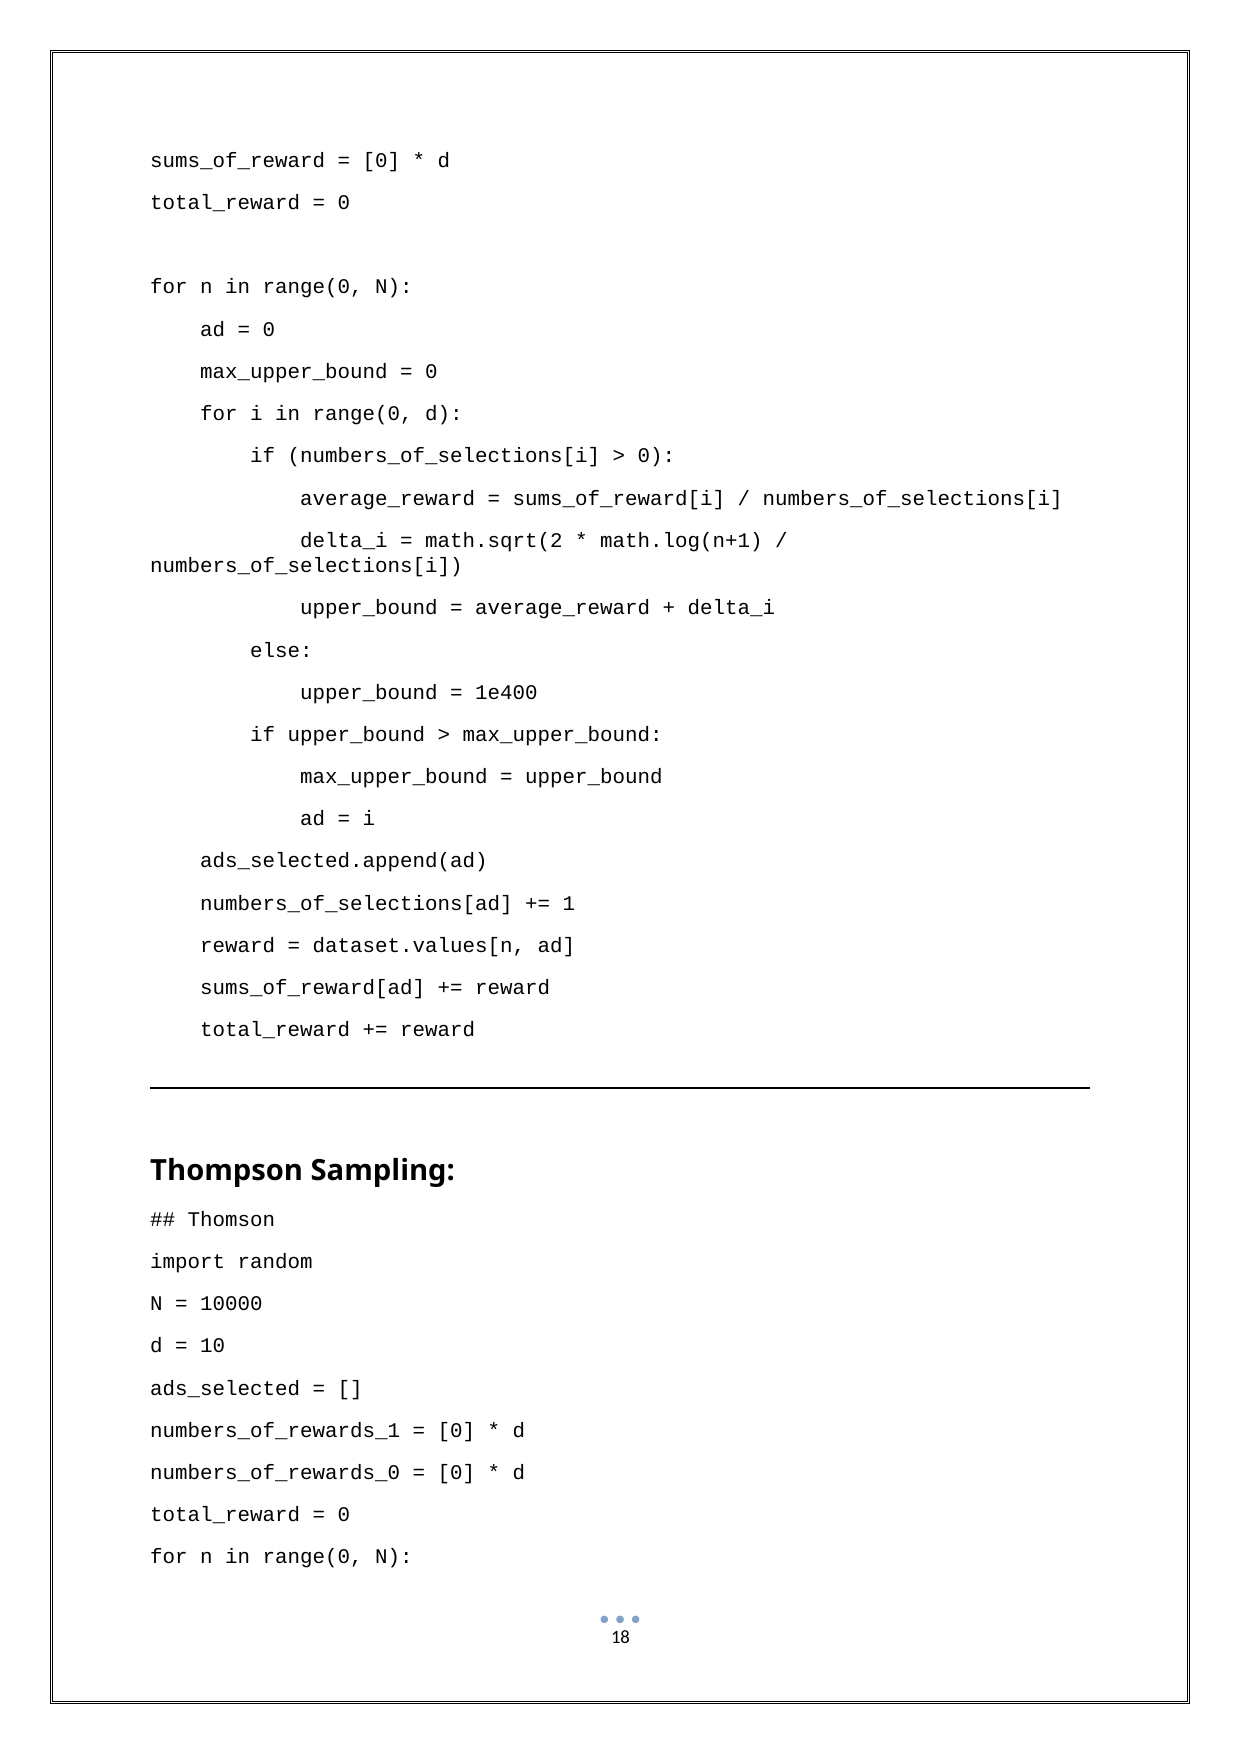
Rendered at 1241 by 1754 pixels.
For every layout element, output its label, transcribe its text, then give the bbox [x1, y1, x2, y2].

text delta_i = math.sqrt(2 * math.log(n+1) / numbers_of_selections[i]) [150, 530, 1090, 579]
text numbers_of_rewards_0 = [0] * d [150, 1462, 1090, 1486]
text ads_selected = [] [150, 1378, 1090, 1401]
text Thompson Sampling: [150, 1149, 1090, 1189]
text for n in range(0, N): [150, 1546, 1090, 1570]
text import random [150, 1251, 1090, 1275]
text d = 10 [150, 1336, 1090, 1359]
text if upper_bound > max_upper_bound: [150, 724, 1090, 748]
text N = 10000 [150, 1293, 1090, 1317]
text average_reward = sums_of_reward[i] / numbers_of_selections[i] [150, 487, 1090, 511]
text max_upper_bound = 0 [150, 361, 1090, 384]
text if (numbers_of_selections[i] > 0): [150, 445, 1090, 469]
text total_reward = 0 [150, 192, 1090, 216]
text numbers_of_selections[ad] += 1 [150, 893, 1090, 916]
text else: [150, 639, 1090, 663]
text numbers_of_rewards_1 = [0] * d [150, 1420, 1090, 1443]
text max_upper_bound = upper_bound [150, 766, 1090, 790]
text upper_bound = average_reward + delta_i [150, 597, 1090, 621]
text for i in range(0, d): [150, 403, 1090, 427]
text sums_of_reward = [0] * d [150, 150, 1090, 174]
text reward = dataset.values[n, ad] [150, 935, 1090, 958]
text total_reward += reward [150, 1019, 1090, 1043]
text ad = i [150, 808, 1090, 832]
text for n in range(0, N): [150, 277, 1090, 300]
text ads_selected.append(ad) [150, 851, 1090, 874]
text upper_bound = 1e400 [150, 682, 1090, 705]
text ## Thomson [150, 1209, 1090, 1233]
text sums_of_reward[ad] += reward [150, 977, 1090, 1001]
text total_reward = 0 [150, 1504, 1090, 1528]
text ad = 0 [150, 319, 1090, 342]
